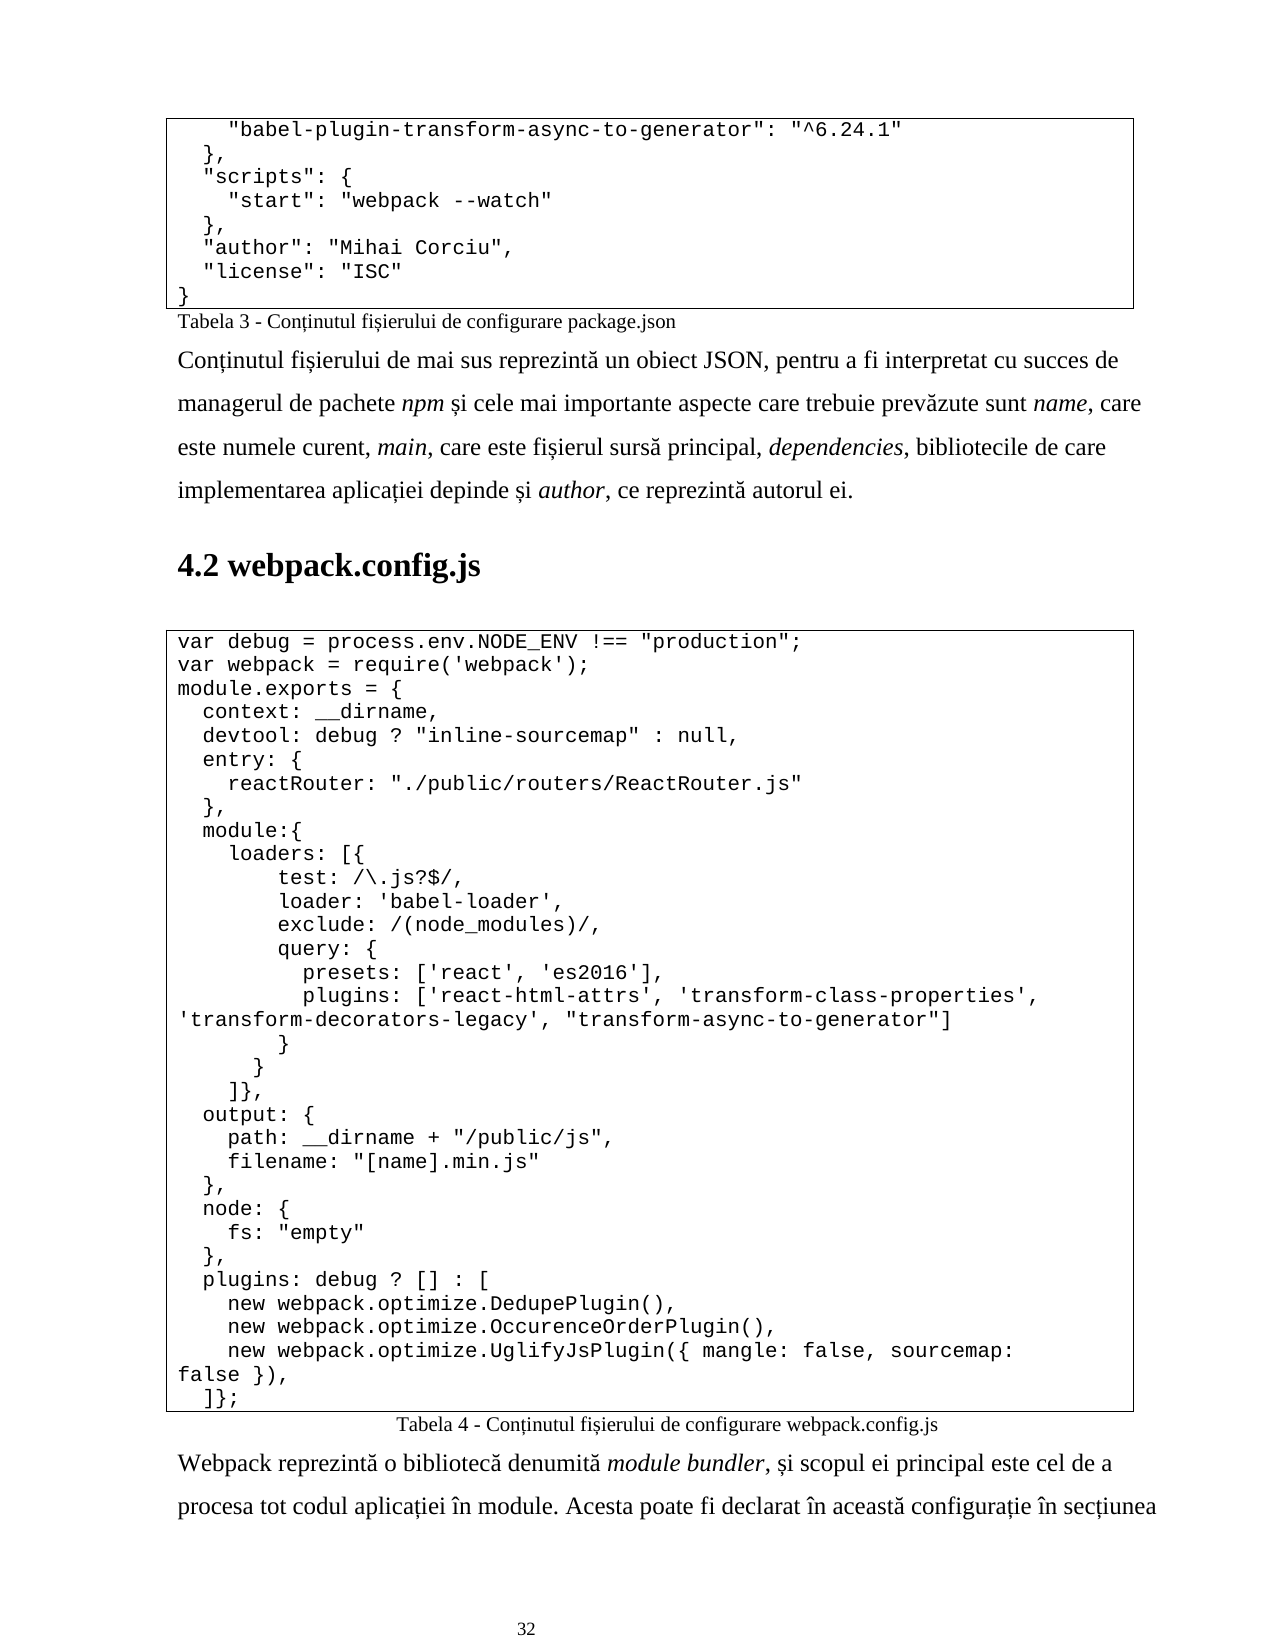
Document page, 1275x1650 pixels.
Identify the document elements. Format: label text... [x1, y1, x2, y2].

text Conținutul fișierului de mai sus reprezintă un obiect JSON, pentru a fi interpretat cu succes de managerul de pachete npm și cele mai importante aspecte care trebuie prevăzute sunt name, care este numele curent, main, care este fișierul sursă principal, dependencies, bibliotecile de care implementarea aplicației depinde și author, ce reprezintă autorul ei. [177, 345, 1157, 503]
subtitle 4.2 webpack.config.js [177, 545, 1157, 583]
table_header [167, 119, 1133, 308]
table_header var debug = process.env.NODE_ENV !== "production"; var webpack = require('webpack'); module.exports = { context: __dirname, devtool: debug ? "inline-sourcemap" : null, entry: { reactRouter: "./public/routers/ReactRouter.js" }, module:{ loaders: [{ test: /\.js?$/, loader: 'babel-loader', exclude: /(node_modules)/, query: { presets: ['react', 'es2016'], plugins: ['react-html-attrs', 'transform-class-properties', 'transform-decorators-legacy', "transform-async-to-generator"] } } ]}, output: { path: __dirname + "/public/js", filename: "[name].min.js" }, node: { fs: "empty" }, plugins: debug ? [] : [ new webpack.optimize.DedupePlugin(), new webpack.optimize.OccurenceOrderPlugin(), new webpack.optimize.UglifyJsPlugin({ mangle: false, sourcemap: false }), ]}; [167, 631, 1133, 1411]
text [177, 1448, 1157, 1520]
text Tabela 3 - Conținutul fișierului de configurare package.json [177, 309, 1157, 333]
text Tabela 4 - Conținutul fișierului de configurare webpack.config.js [177, 1412, 1157, 1436]
